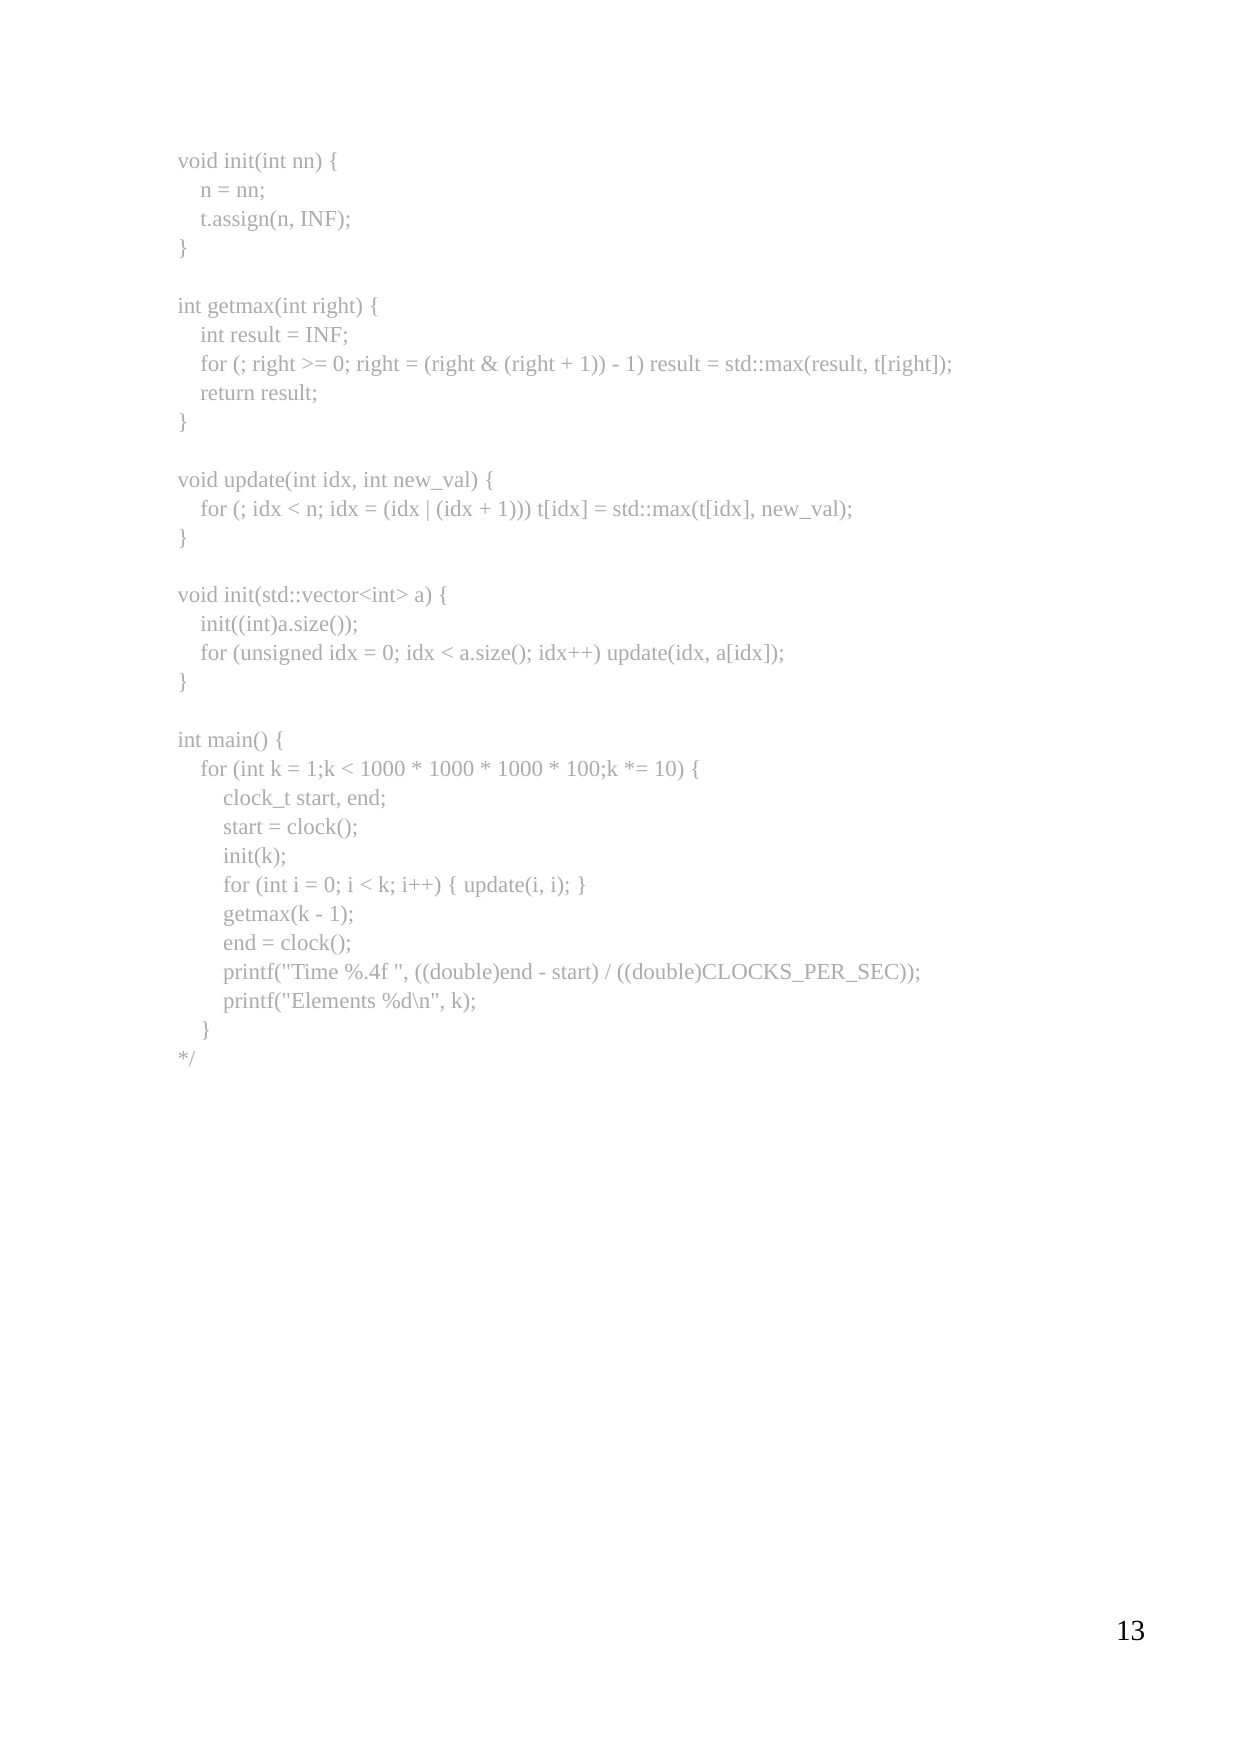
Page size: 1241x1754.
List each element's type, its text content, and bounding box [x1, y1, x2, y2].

text printf("Elements %d\n", k); [177, 987, 1113, 1013]
text } [177, 668, 1113, 695]
text for (unsigned idx = 0; idx < a.size(); idx++) update(idx, a[idx]); [177, 639, 1113, 666]
text int result = INF; [177, 321, 1113, 347]
text start = clock(); [177, 813, 1113, 839]
text end = clock(); [177, 929, 1113, 955]
text for (; idx < n; idx = (idx | (idx + 1))) t[idx] = std::max(t[idx], new_val); [177, 494, 1113, 521]
text int getmax(int right) { [177, 292, 1113, 318]
text } [177, 408, 1113, 434]
text clock_t start, end; [177, 784, 1113, 811]
text void init(int nn) { [177, 147, 1113, 173]
text } [177, 234, 1113, 260]
text n = nn; [177, 176, 1113, 202]
text for (int i = 0; i < k; i++) { update(i, i); } [177, 871, 1113, 897]
text void update(int idx, int new_val) { [177, 466, 1113, 492]
text int main() { [177, 726, 1113, 753]
text getmax(k - 1); [177, 900, 1113, 926]
text for (int k = 1;k < 1000 * 1000 * 1000 * 100;k *= 10) { [177, 755, 1113, 782]
text init((int)a.size()); [177, 610, 1113, 637]
text */ [177, 1045, 1113, 1071]
text for (; right >= 0; right = (right & (right + 1)) - 1) result = std::max(result, t[right]); [177, 350, 1113, 376]
text } [177, 1016, 1113, 1042]
text t.assign(n, INF); [177, 205, 1113, 231]
text } [177, 523, 1113, 550]
text return result; [177, 379, 1113, 405]
text printf("Time %.4f ", ((double)end - start) / ((double)CLOCKS_PER_SEC)); [177, 958, 1113, 984]
text init(k); [177, 842, 1113, 868]
text void init(std::vector<int> a) { [177, 581, 1113, 608]
